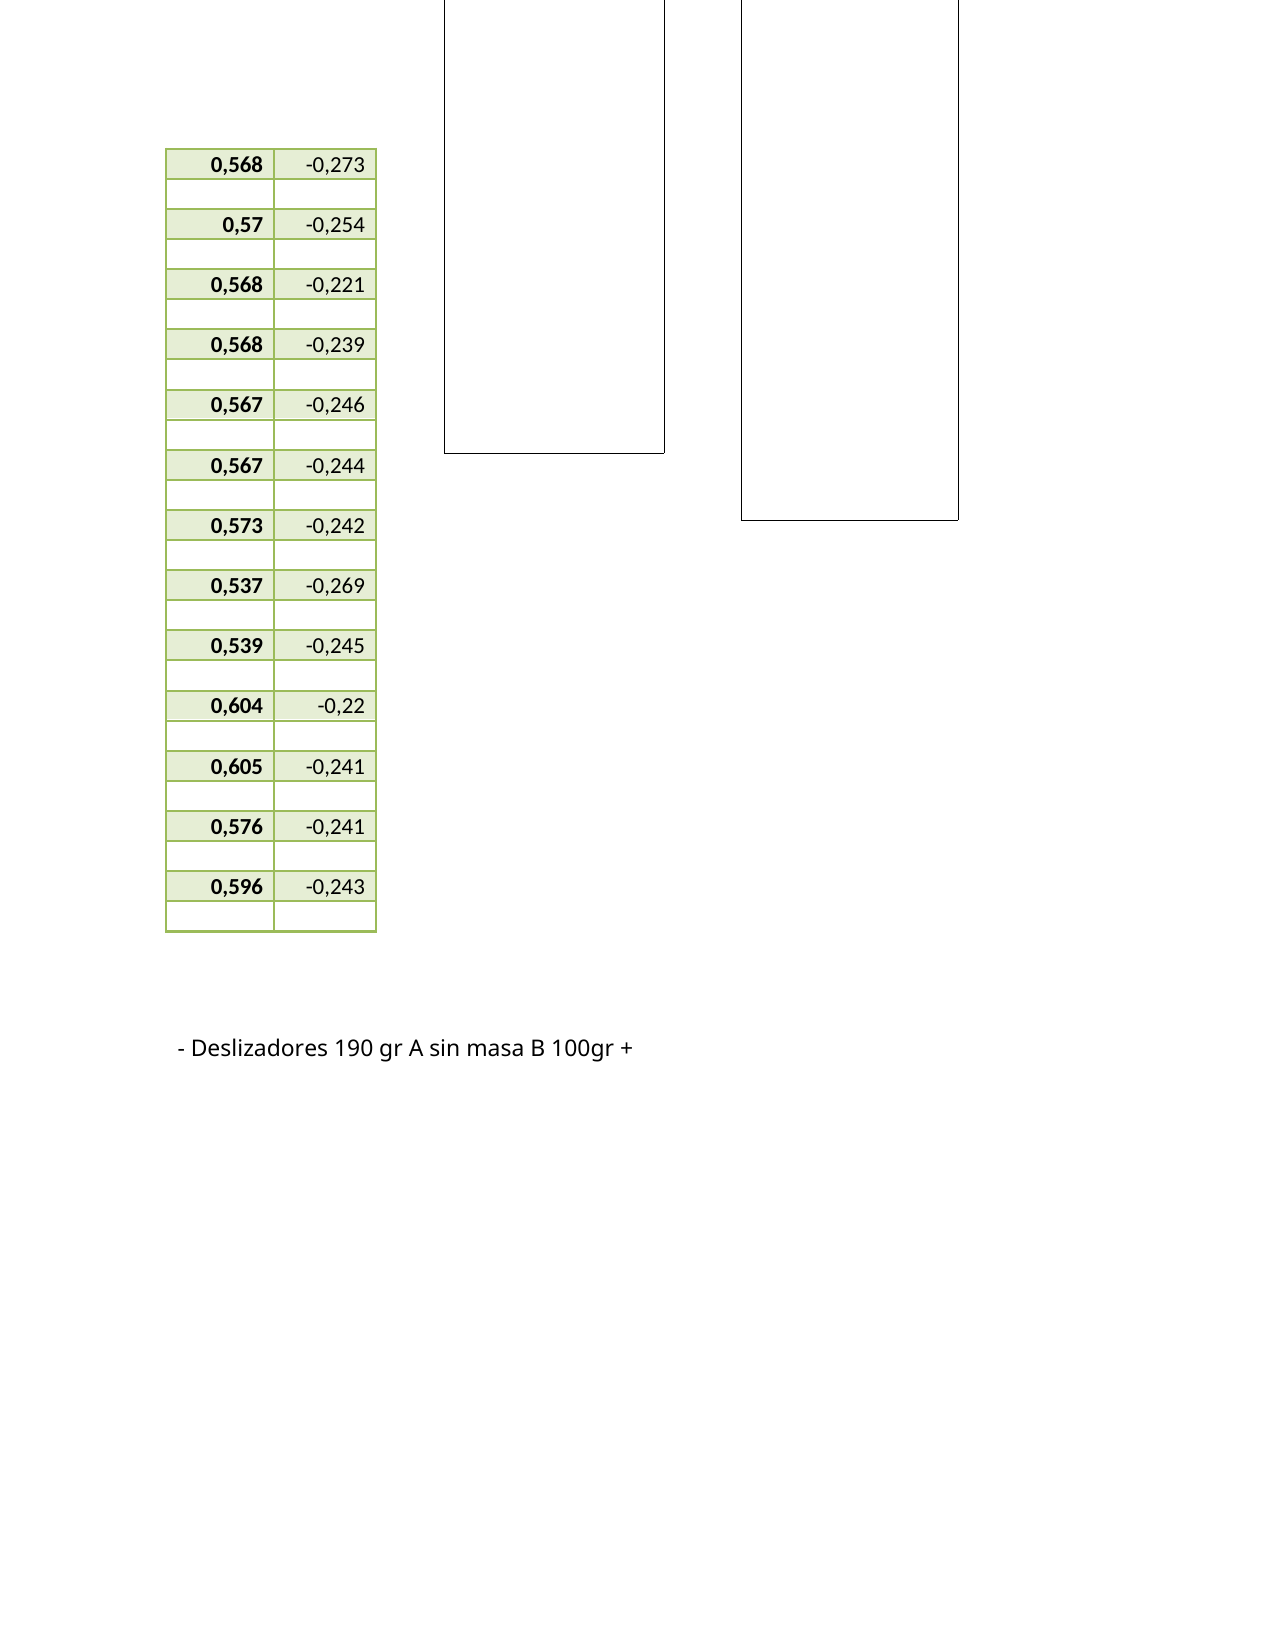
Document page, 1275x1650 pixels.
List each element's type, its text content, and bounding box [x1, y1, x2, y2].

text - Deslizadores 190 gr A sin masa B 100gr + [177, 1032, 1098, 1063]
table_cell -0,242 [275, 511, 375, 539]
table_cell -0,245 [275, 631, 375, 659]
table_cell 0,605 [167, 752, 273, 780]
table_cell [275, 360, 375, 388]
table_cell -0,273 [275, 150, 375, 178]
table_cell [167, 481, 273, 509]
table_cell 0,567 [167, 451, 273, 479]
table_cell [167, 180, 273, 208]
table_cell -0,254 [275, 210, 375, 238]
table_cell 0,57 [167, 210, 273, 238]
table_cell 0,568 [167, 270, 273, 298]
table_cell [275, 722, 375, 750]
table_cell [167, 541, 273, 569]
table_cell -0,244 [275, 451, 375, 479]
table_cell 0,539 [167, 631, 273, 659]
table_cell -0,243 [275, 872, 375, 900]
table_cell [275, 782, 375, 810]
table_cell [167, 360, 273, 388]
table_cell -0,22 [275, 692, 375, 719]
table_cell 0,573 [167, 511, 273, 539]
table_cell [275, 541, 375, 569]
table_cell 0,568 [167, 330, 273, 358]
table_cell [275, 481, 375, 509]
table_cell 0,596 [167, 872, 273, 900]
table_cell [275, 842, 375, 870]
table_cell [275, 601, 375, 629]
table_cell -0,246 [275, 391, 375, 418]
table_cell -0,241 [275, 752, 375, 780]
table_cell 0,537 [167, 571, 273, 599]
table_cell [167, 601, 273, 629]
table_cell [275, 180, 375, 208]
table_cell [275, 300, 375, 328]
table_cell [167, 902, 273, 930]
table_cell 0,576 [167, 812, 273, 840]
table_cell [275, 661, 375, 689]
table_cell [167, 782, 273, 810]
table_cell [167, 722, 273, 750]
table_cell [167, 661, 273, 689]
table_cell 0,568 [167, 150, 273, 178]
table_cell 0,567 [167, 391, 273, 418]
table_cell -0,269 [275, 571, 375, 599]
table_cell -0,241 [275, 812, 375, 840]
table_cell [167, 240, 273, 268]
table_cell -0,221 [275, 270, 375, 298]
table_cell [167, 421, 273, 449]
table_cell [275, 421, 375, 449]
table_cell -0,239 [275, 330, 375, 358]
table_cell [275, 902, 375, 930]
table_cell 0,604 [167, 692, 273, 719]
table_cell [275, 240, 375, 268]
table_cell [167, 842, 273, 870]
table_cell [167, 300, 273, 328]
